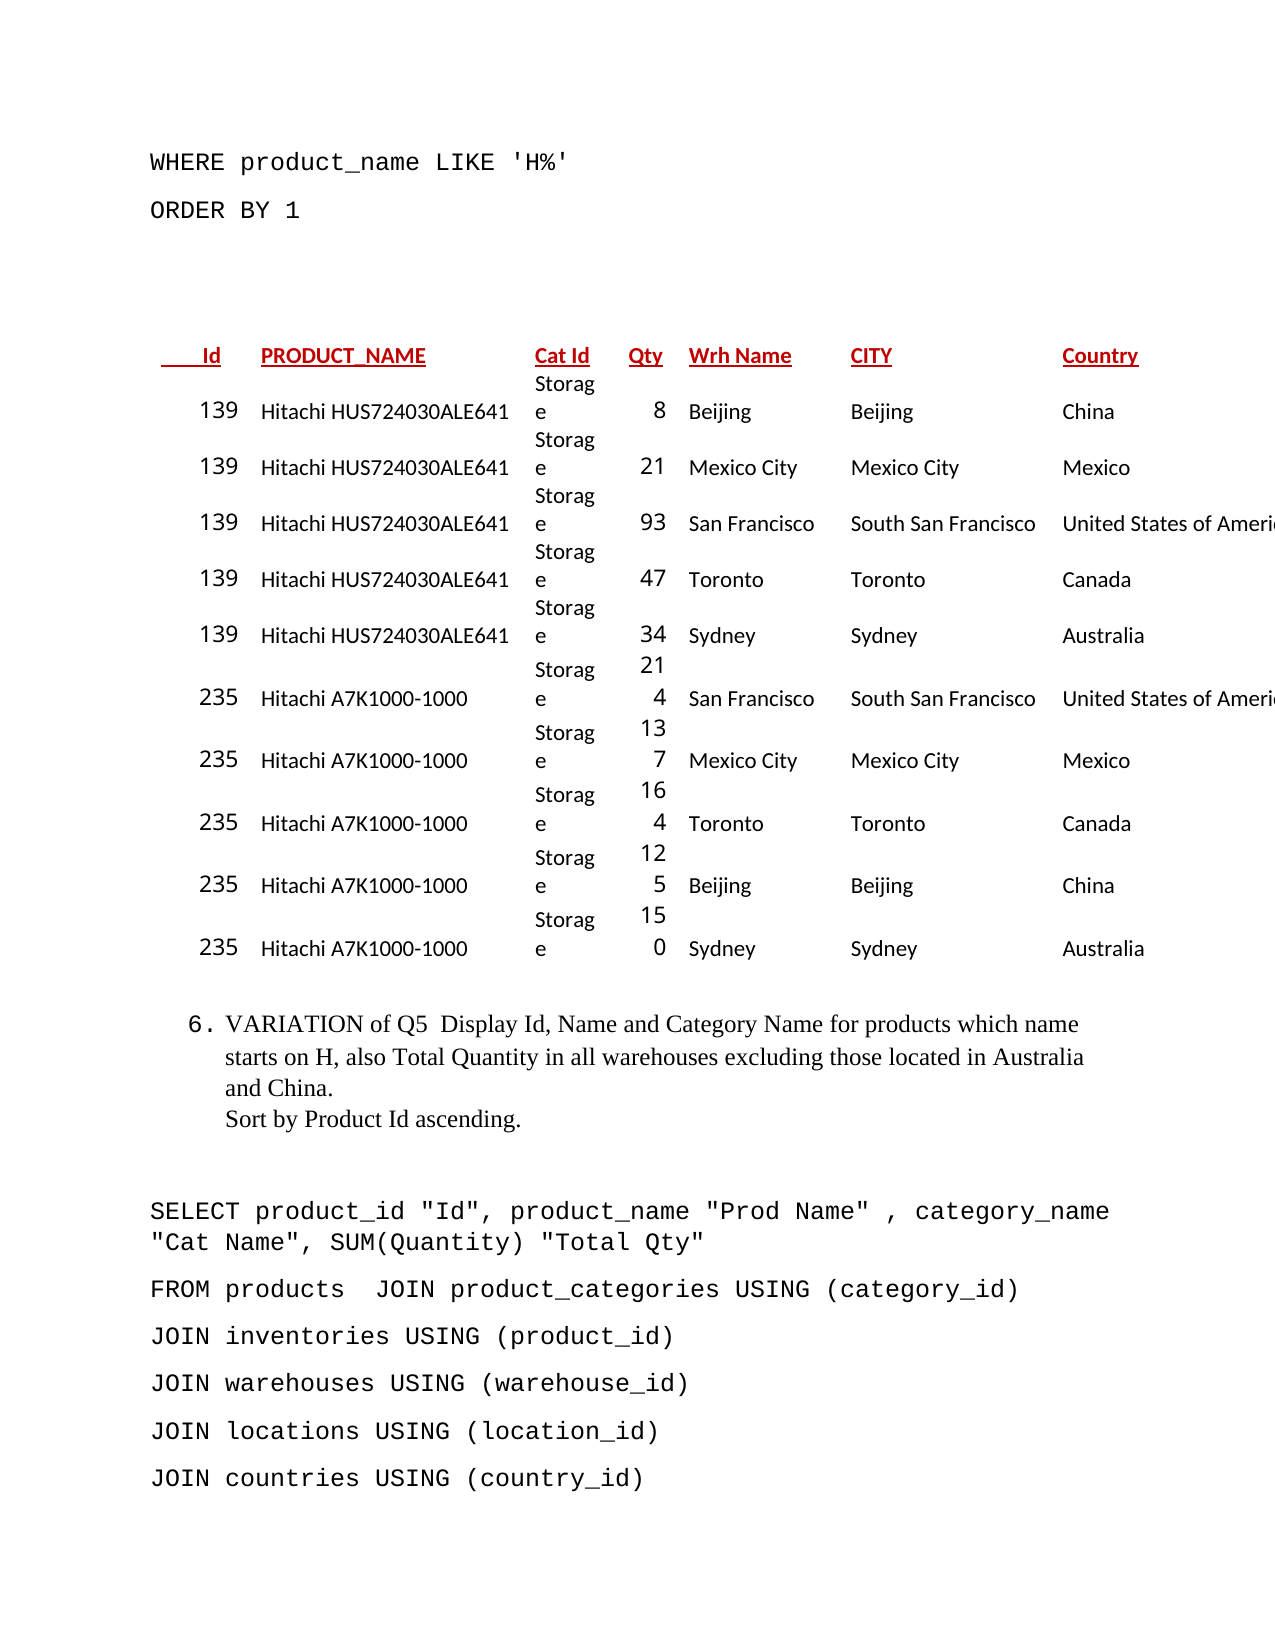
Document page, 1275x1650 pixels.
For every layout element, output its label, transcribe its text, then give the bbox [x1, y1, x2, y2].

table_cell Mexico City [678, 425, 839, 481]
table_cell Hitachi HUS724030ALE641 [250, 481, 523, 537]
table_header Country [1051, 339, 1275, 369]
table_cell Hitachi HUS724030ALE641 [250, 537, 523, 593]
table_cell Sydney [839, 899, 1051, 962]
table_cell Australia [1051, 899, 1275, 962]
table_header Cat Id [524, 339, 617, 369]
table_cell 21 [617, 425, 677, 481]
table_cell Beijing [839, 837, 1051, 899]
table_cell Storage [524, 899, 617, 962]
table_cell Storage [524, 537, 617, 593]
table_cell Storage [524, 649, 617, 712]
text JOIN countries USING (country_id) [150, 1465, 1125, 1494]
table_cell 150 [617, 899, 677, 962]
table_cell 137 [617, 712, 677, 774]
table_cell Toronto [678, 774, 839, 837]
table_cell 235 [150, 649, 249, 712]
table_cell Canada [1051, 774, 1275, 837]
table_cell Mexico [1051, 425, 1275, 481]
text SELECT product_id "Id", product_name "Prod Name" , category_name "Cat Name", SUM(Quantity) "Total Qty" [150, 1199, 1125, 1258]
table_cell 139 [150, 537, 249, 593]
table_cell Storage [524, 837, 617, 899]
text WHERE product_name LIKE 'H%' [150, 150, 1125, 178]
table_cell Canada [1051, 537, 1275, 593]
table_cell 214 [617, 649, 677, 712]
table_cell Toronto [839, 774, 1051, 837]
table_cell Hitachi A7K1000-1000 [250, 649, 523, 712]
text JOIN locations USING (location_id) [150, 1418, 1125, 1447]
table_cell Mexico City [839, 425, 1051, 481]
table_cell Toronto [678, 537, 839, 593]
table_cell San Francisco [678, 649, 839, 712]
table_cell United States of America [1051, 481, 1275, 537]
text ORDER BY 1 [150, 197, 1125, 226]
table_cell 93 [617, 481, 677, 537]
table_cell Hitachi HUS724030ALE641 [250, 369, 523, 425]
table_cell China [1051, 369, 1275, 425]
text JOIN inventories USING (product_id) [150, 1324, 1125, 1352]
table_cell 8 [617, 369, 677, 425]
table_cell Storage [524, 369, 617, 425]
table_cell 139 [150, 593, 249, 649]
table_cell Toronto [839, 537, 1051, 593]
table_cell Beijing [839, 369, 1051, 425]
table_cell Hitachi A7K1000-1000 [250, 899, 523, 962]
table_cell Beijing [678, 369, 839, 425]
table_cell Mexico City [678, 712, 839, 774]
table_cell South San Francisco [839, 649, 1051, 712]
table_cell Storage [524, 425, 617, 481]
text JOIN warehouses USING (warehouse_id) [150, 1371, 1125, 1399]
table_cell Storage [524, 481, 617, 537]
table_cell Australia [1051, 593, 1275, 649]
list Sort by Product Id ascending. [225, 1104, 1125, 1133]
table_header Id [150, 339, 249, 369]
table_cell 125 [617, 837, 677, 899]
table_cell Storage [524, 712, 617, 774]
table_cell 164 [617, 774, 677, 837]
table_header Wrh Name [678, 339, 839, 369]
table_cell Sydney [678, 593, 839, 649]
table_cell Mexico City [839, 712, 1051, 774]
table_cell 235 [150, 774, 249, 837]
table_cell Sydney [839, 593, 1051, 649]
table_cell China [1051, 837, 1275, 899]
text FROM products JOIN product_categories USING (category_id) [150, 1277, 1125, 1305]
table_cell Storage [524, 593, 617, 649]
table_cell 235 [150, 712, 249, 774]
table_cell 139 [150, 425, 249, 481]
table_cell Storage [524, 774, 617, 837]
table_cell Hitachi A7K1000-1000 [250, 837, 523, 899]
table_cell 235 [150, 899, 249, 962]
table_header CITY [839, 339, 1051, 369]
table_cell Sydney [678, 899, 839, 962]
table_cell 47 [617, 537, 677, 593]
table_header Qty [617, 339, 677, 369]
table_cell Beijing [678, 837, 839, 899]
table_cell 139 [150, 369, 249, 425]
table_cell South San Francisco [839, 481, 1051, 537]
table_cell Hitachi A7K1000-1000 [250, 774, 523, 837]
table_cell Hitachi HUS724030ALE641 [250, 425, 523, 481]
list VARIATION of Q5 Display Id, Name and Category Name for products which name starts on H, also Total Quantity in all warehouses excluding those located in Australia and China. [187, 1009, 1125, 1102]
table_header PRODUCT_NAME [250, 339, 523, 369]
table_cell Hitachi A7K1000-1000 [250, 712, 523, 774]
table_cell 235 [150, 837, 249, 899]
table_cell Hitachi HUS724030ALE641 [250, 593, 523, 649]
table_cell Mexico [1051, 712, 1275, 774]
table_cell 139 [150, 481, 249, 537]
table_cell San Francisco [678, 481, 839, 537]
table_cell 34 [617, 593, 677, 649]
table_cell United States of America [1051, 649, 1275, 712]
